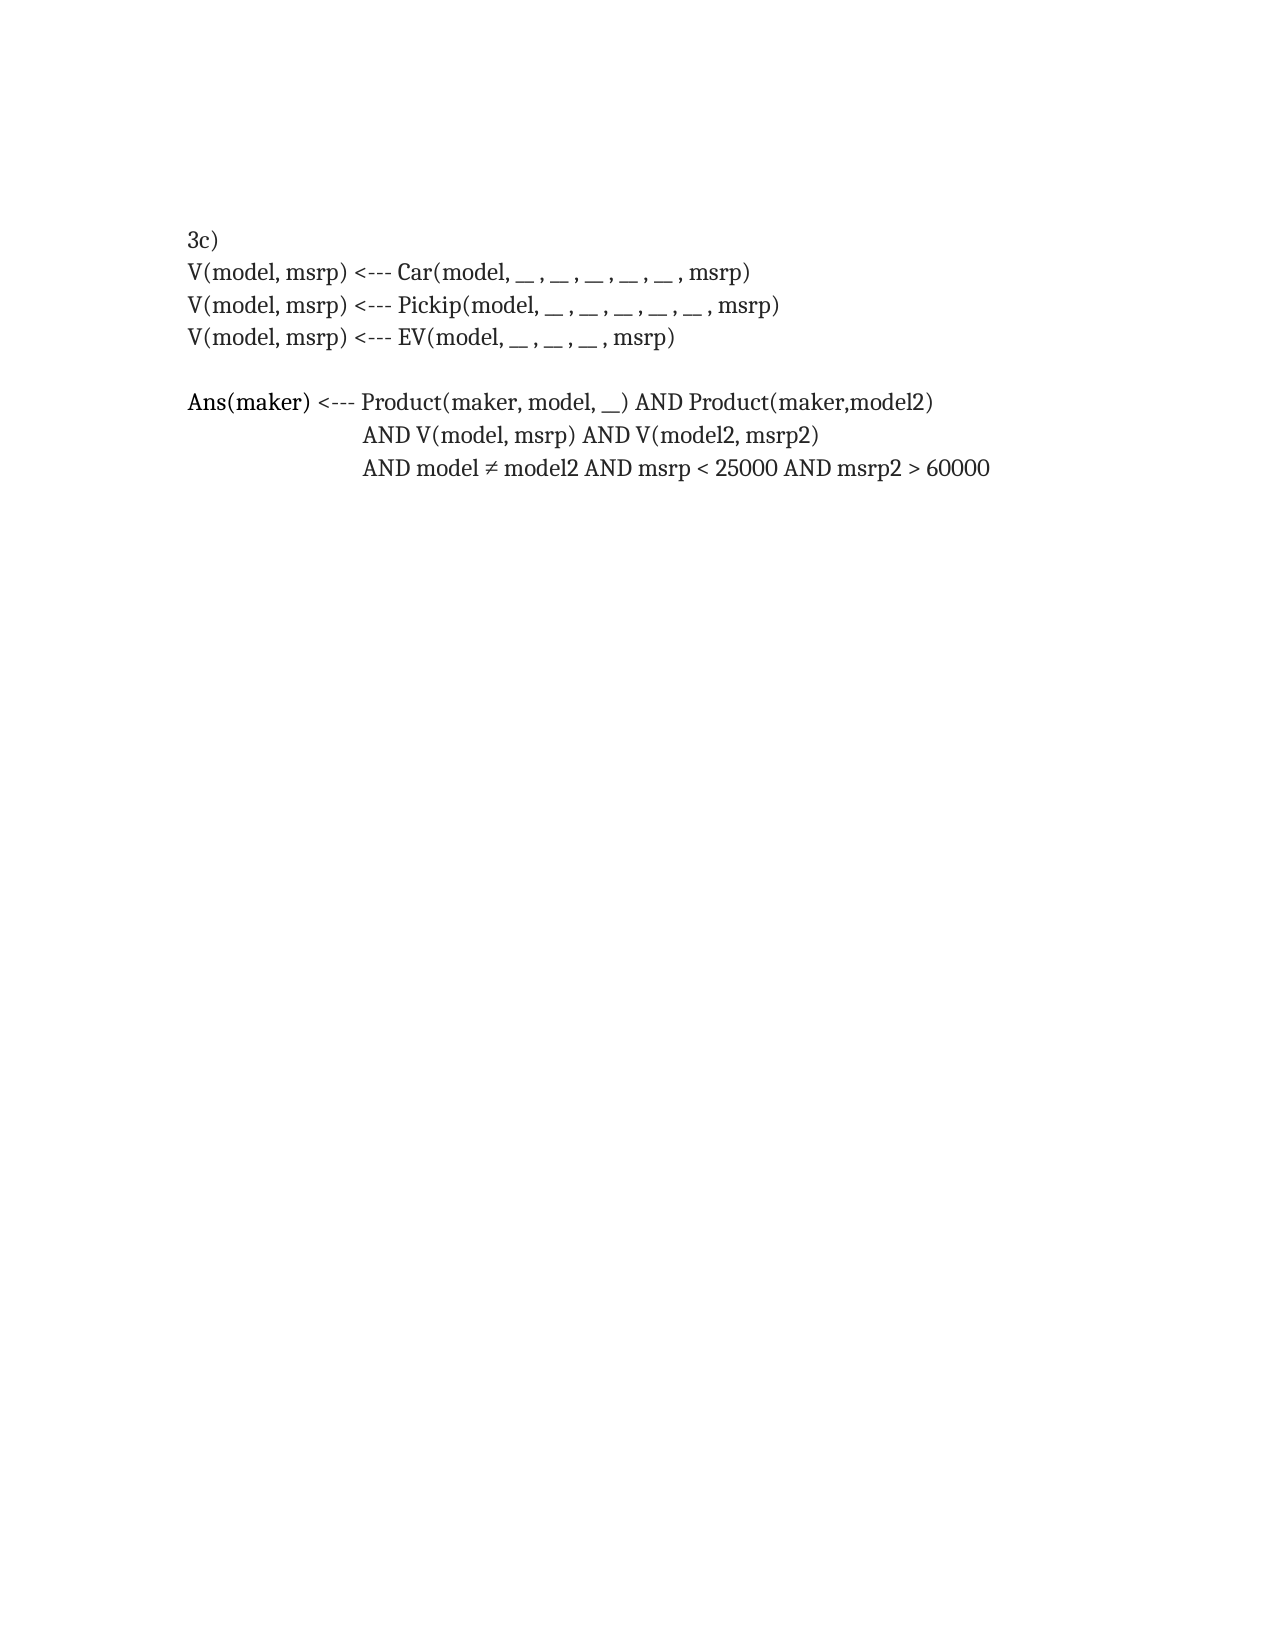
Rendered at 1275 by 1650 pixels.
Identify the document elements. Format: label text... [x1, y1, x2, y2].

text AND V(model, msrp) AND V(model2, msrp2) [187, 419, 1087, 451]
text Ans(maker) <--- Product(maker, model, __) AND Product(maker,model2) [187, 386, 1087, 419]
text V(model, msrp) <--- Pickip(model, __ , __ , __ , __ , __ , msrp) [187, 289, 1087, 321]
text AND model ≠ model2 AND msrp < 25000 AND msrp2 > 60000 [319, 451, 1087, 484]
text V(model, msrp) <--- EV(model, __ , __ , __ , msrp) [187, 321, 1087, 354]
text V(model, msrp) <--- Car(model, __ , __ , __ , __ , __ , msrp) [187, 256, 1087, 289]
text 3c) [187, 224, 1087, 256]
